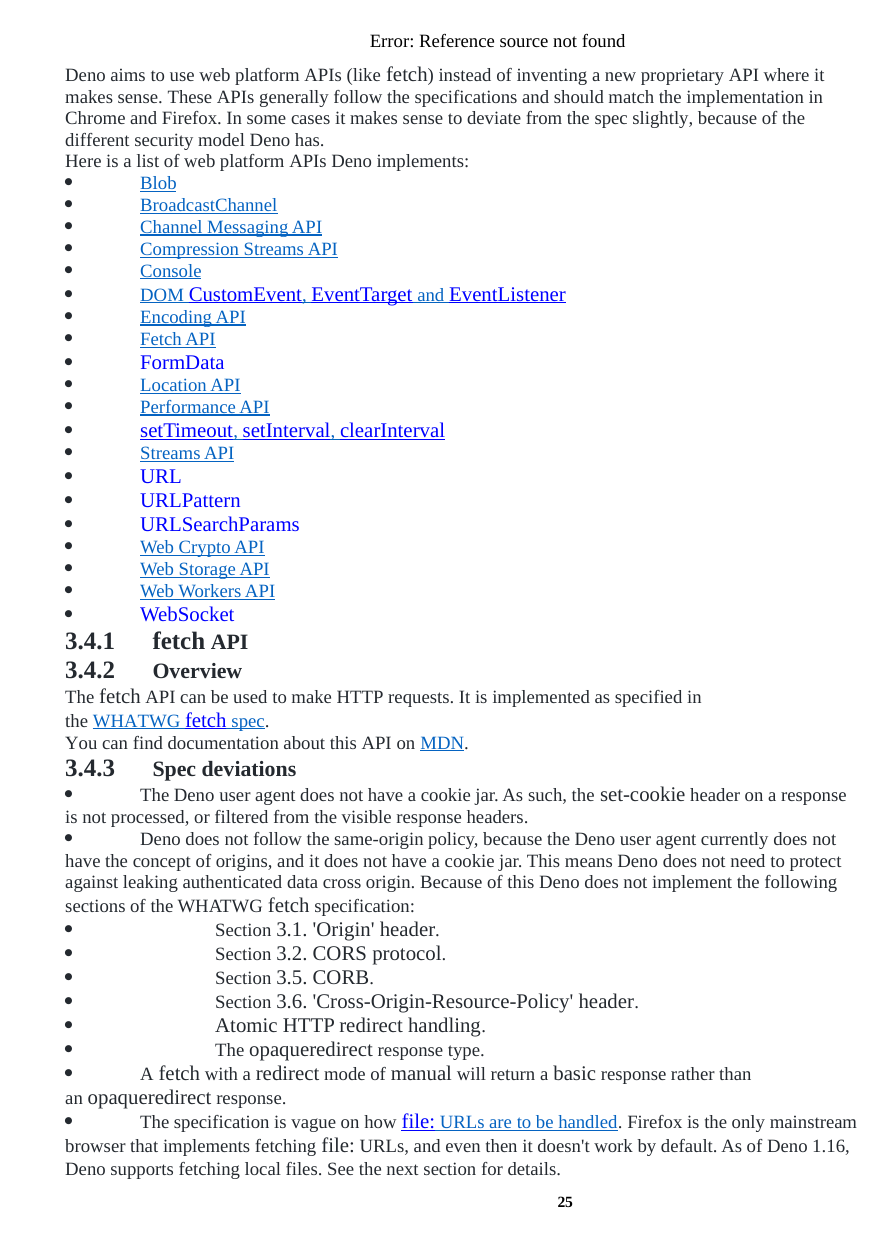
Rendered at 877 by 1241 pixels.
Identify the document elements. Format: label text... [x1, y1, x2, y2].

text Here is a list of web platform APIs Deno implements: [65, 150, 859, 172]
list Web Workers API [65, 580, 859, 602]
list Encoding API [65, 306, 859, 328]
list Location API [65, 374, 859, 396]
list Section 3.1. 'Origin' header. [65, 917, 859, 941]
list Section 3.2. CORS protocol. [65, 941, 859, 965]
list BroadcastChannel [65, 194, 859, 216]
list The specification is vague on how file: URLs are to be handled. Firefox is the only mainstream browser that implements fetching file: URLs, and even then it doesn't work by default. As of Deno 1.16, Deno supports fetching local files. See the next section for details. [65, 1109, 859, 1179]
list Compression Streams API [65, 238, 859, 260]
list The Deno user agent does not have a cookie jar. As such, the set-cookie header on a response is not processed, or filtered from the visible response headers. [65, 782, 859, 828]
list WebSocket [65, 602, 859, 626]
list A fetch with a redirect mode of manual will return a basic response rather than an opaqueredirect response. [65, 1061, 859, 1109]
list Section 3.6. 'Cross-Origin-Resource-Policy' header. [65, 989, 859, 1013]
list Console [65, 260, 859, 282]
list URLSearchParams [65, 512, 859, 536]
list Blob [65, 172, 859, 194]
list Fetch API [65, 328, 859, 350]
list Web Storage API [65, 558, 859, 580]
text The fetch API can be used to make HTTP requests. It is implemented as specified in the WHATWG fetch spec. [65, 683, 859, 732]
list URL [65, 464, 859, 488]
list Web Crypto API [65, 536, 859, 558]
text You can find documentation about this API on MDN. [65, 732, 859, 753]
subtitle Spec deviations [65, 753, 859, 782]
text Deno aims to use web platform APIs (like fetch) instead of inventing a new proprietary API where it makes sense. These APIs generally follow the specifications and should match the implementation in Chrome and Firefox. In some cases it makes sense to deviate from the spec slightly, because of the different security model Deno has. [65, 62, 859, 150]
list Streams API [65, 442, 859, 464]
list Channel Messaging API [65, 216, 859, 238]
list Deno does not follow the same-origin policy, because the Deno user agent currently does not have the concept of origins, and it does not have a cookie jar. This means Deno does not need to protect against leaking authenticated data cross origin. Because of this Deno does not implement the following sections of the WHATWG fetch specification: [65, 828, 859, 917]
list URLPattern [65, 488, 859, 512]
list DOM CustomEvent, EventTarget and EventListener [65, 282, 859, 306]
list Section 3.5. CORB. [65, 965, 859, 989]
list Performance API [65, 396, 859, 418]
list The opaqueredirect response type. [65, 1037, 859, 1061]
subtitle fetch API [65, 626, 859, 655]
list FormData [65, 350, 859, 374]
list Atomic HTTP redirect handling. [65, 1013, 859, 1037]
list setTimeout, setInterval, clearInterval [65, 418, 859, 442]
subtitle Overview [65, 655, 859, 683]
